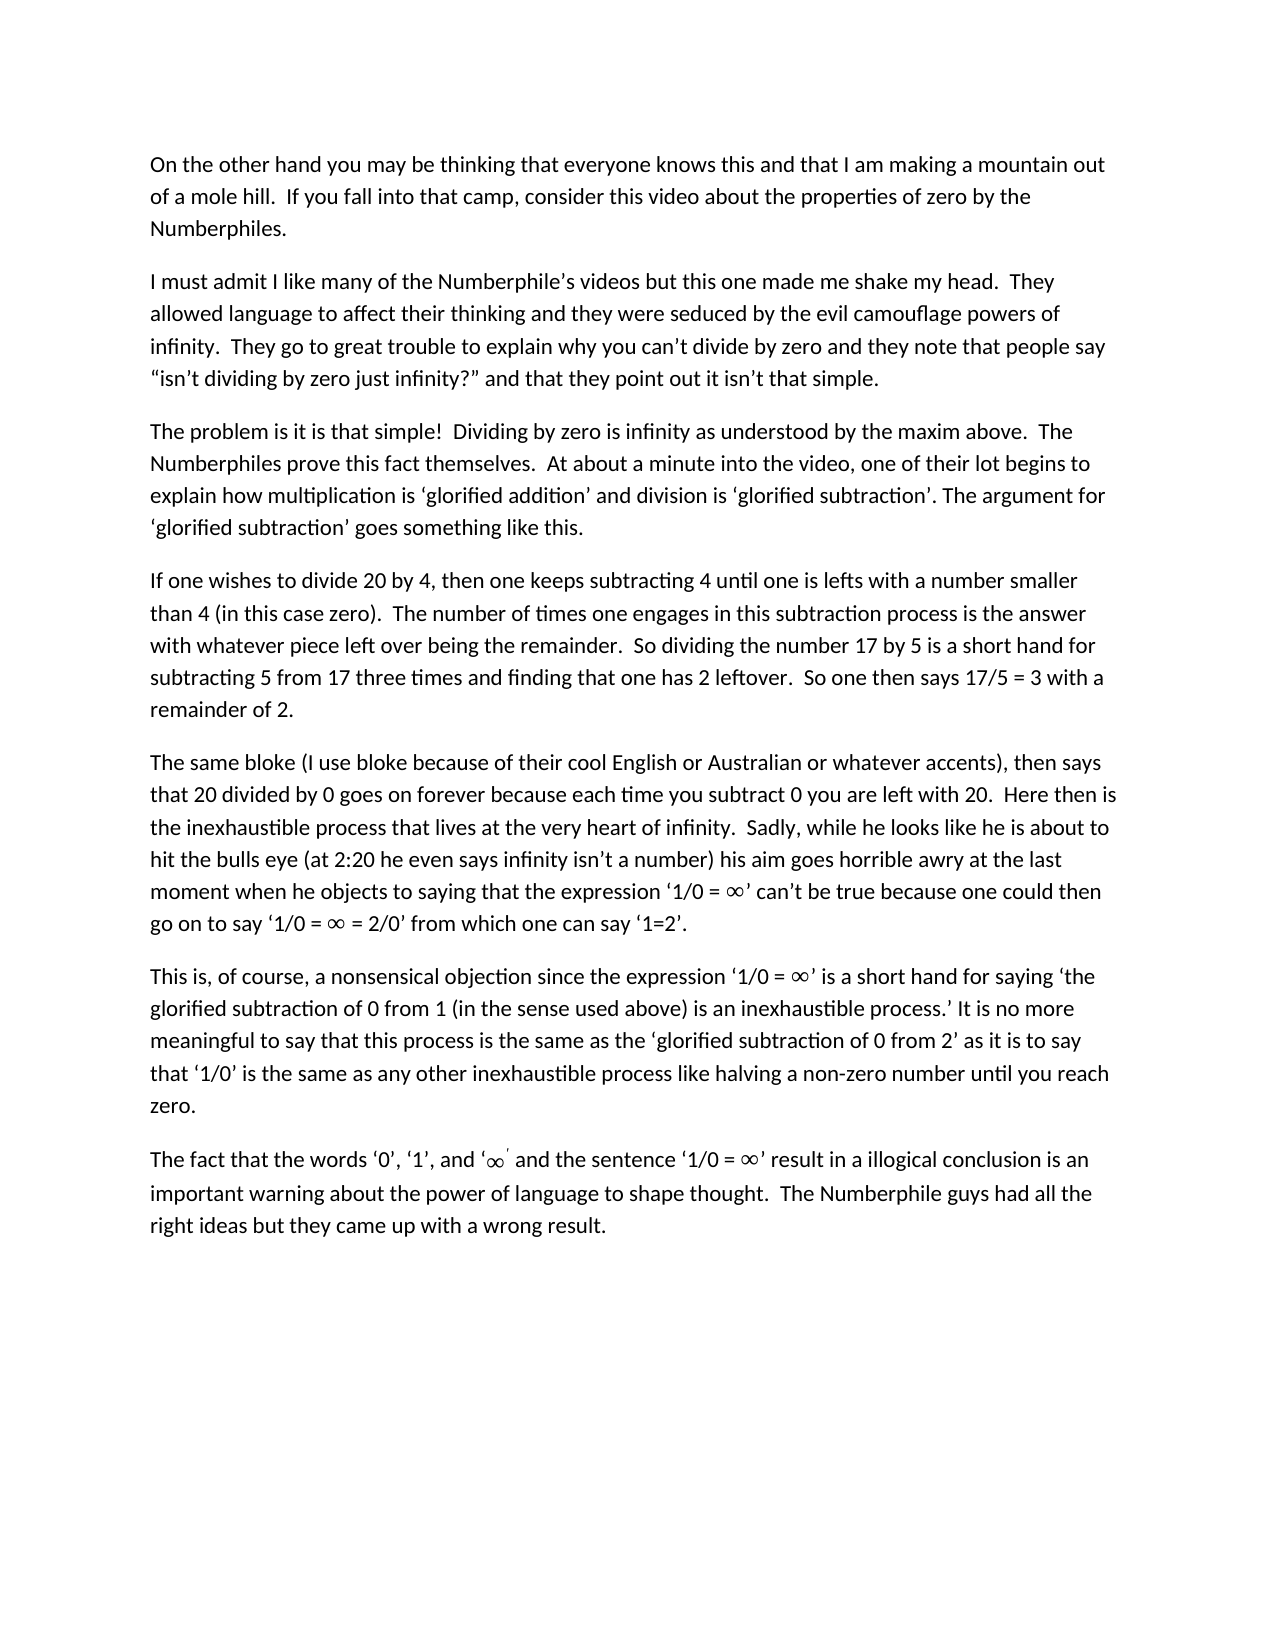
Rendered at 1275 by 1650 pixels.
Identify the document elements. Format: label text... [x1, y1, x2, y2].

text This is, of course, a nonsensical objection since the expression ‘1/0 = ’ is a short hand for saying ‘the glorified subtraction of 0 from 1 (in the sense used above) is an inexhaustible process.’ It is no more meaningful to say that this process is the same as the ‘glorified subtraction of 0 from 2’ as it is to say that ‘1/0’ is the same as any other inexhaustible process like halving a non-zero number until you reach zero. [150, 962, 1125, 1119]
text The problem is it is that simple! Dividing by zero is infinity as understood by the maxim above. The Numberphiles prove this fact themselves. At about a minute into the video, one of their lot begins to explain how multiplication is ‘glorified addition’ and division is ‘glorified subtraction’. The argument for ‘glorified subtraction’ goes something like this. [150, 417, 1125, 542]
text The fact that the words ‘0’, ‘1’, and ‘ and the sentence ‘1/0 = ’ result in a illogical conclusion is an important warning about the power of language to shape thought. The Numberphile guys had all the right ideas but they came up with a wrong result. [150, 1144, 1125, 1239]
text The same bloke (I use bloke because of their cool English or Australian or whatever accents), then says that 20 divided by 0 goes on forever because each time you subtract 0 you are left with 20. Here then is the inexhaustible process that lives at the very heart of infinity. Sadly, while he looks like he is about to hit the bulls eye (at 2:20 he even says infinity isn’t a number) his aim goes horrible awry at the last moment when he objects to saying that the expression ‘1/0 = ’ can’t be true because one could then go on to say ‘1/0 = = 2/0’ from which one can say ‘1=2’. [150, 748, 1125, 937]
text If one wishes to divide 20 by 4, then one keeps subtracting 4 until one is lefts with a number smaller than 4 (in this case zero). The number of times one engages in this subtraction process is the answer with whatever piece left over being the remainder. So dividing the number 17 by 5 is a short hand for subtracting 5 from 17 three times and finding that one has 2 leftover. So one then says 17/5 = 3 with a remainder of 2. [150, 567, 1125, 723]
text On the other hand you may be thinking that everyone knows this and that I am making a mountain out of a mole hill. If you fall into that camp, consider this video about the properties of zero by the Numberphiles. [150, 150, 1125, 242]
text I must admit I like many of the Numberphile’s videos but this one made me shake my head. They allowed language to affect their thinking and they were seduced by the evil camouflage powers of infinity. They go to great trouble to explain why you can’t divide by zero and they note that people say “isn’t dividing by zero just infinity?” and that they point out it isn’t that simple. [150, 267, 1125, 392]
